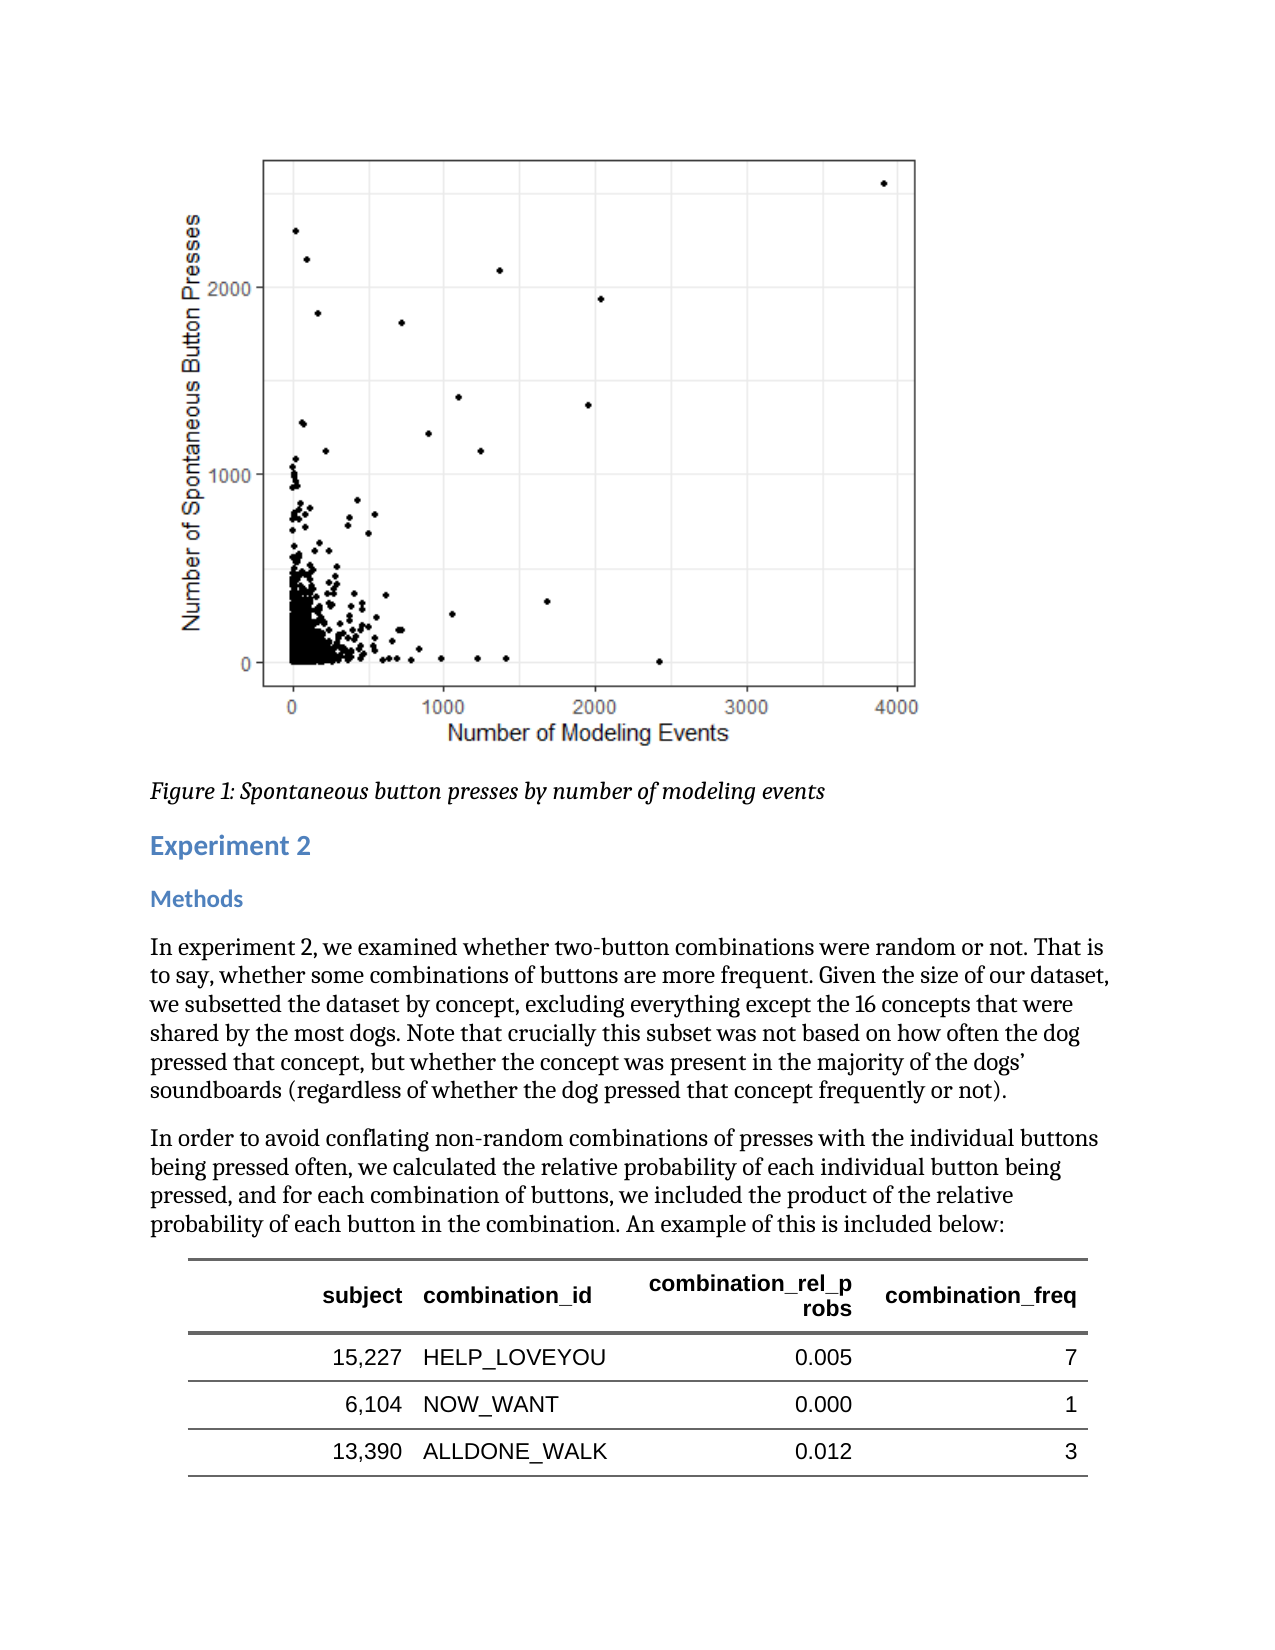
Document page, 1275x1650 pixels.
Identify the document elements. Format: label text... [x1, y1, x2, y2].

text In experiment 2, we examined whether two-button combinations were random or not. That is to say, whether some combinations of buttons are more frequent. Given the size of our dataset, we subsetted the dataset by concept, excluding everything except the 16 concepts that were shared by the most dogs. Note that crucially this subset was not based on how often the dog pressed that concept, but whether the concept was present in the majority of the dogs’ soundboards (regardless of whether the dog pressed that concept frequently or not). [150, 932, 1125, 1105]
table_header combination_rel_probs [638, 1261, 862, 1331]
text Figure 1: Spontaneous button presses by number of modeling events [150, 777, 1125, 806]
table_cell 0.000 [638, 1382, 862, 1428]
subtitle Experiment 2 [150, 827, 1125, 862]
text In order to avoid conflating non-random combinations of presses with the individual buttons being pressed often, we calculated the relative probability of each individual button being pressed, and for each combination of buttons, we included the product of the relative probability of each button in the combination. An example of this is included below: [150, 1124, 1125, 1239]
table_header combination_freq [863, 1261, 1087, 1331]
table_cell 6,104 [188, 1382, 412, 1428]
table_cell 13,390 [188, 1430, 412, 1475]
table_cell 15,227 [188, 1335, 412, 1380]
table_header combination_id [413, 1261, 637, 1331]
table_cell 1 [863, 1382, 1087, 1428]
table_cell NOW_WANT [413, 1382, 637, 1428]
table_header subject [188, 1261, 412, 1331]
table_cell 0.012 [638, 1430, 862, 1475]
table_cell HELP_LOVEYOU [413, 1335, 637, 1380]
table_cell ALLDONE_WALK [413, 1430, 637, 1475]
picture [168, 150, 927, 757]
table_cell 7 [863, 1335, 1087, 1380]
subtitle Methods [150, 883, 1125, 914]
table_cell 3 [863, 1430, 1087, 1475]
table_cell 0.005 [638, 1335, 862, 1380]
